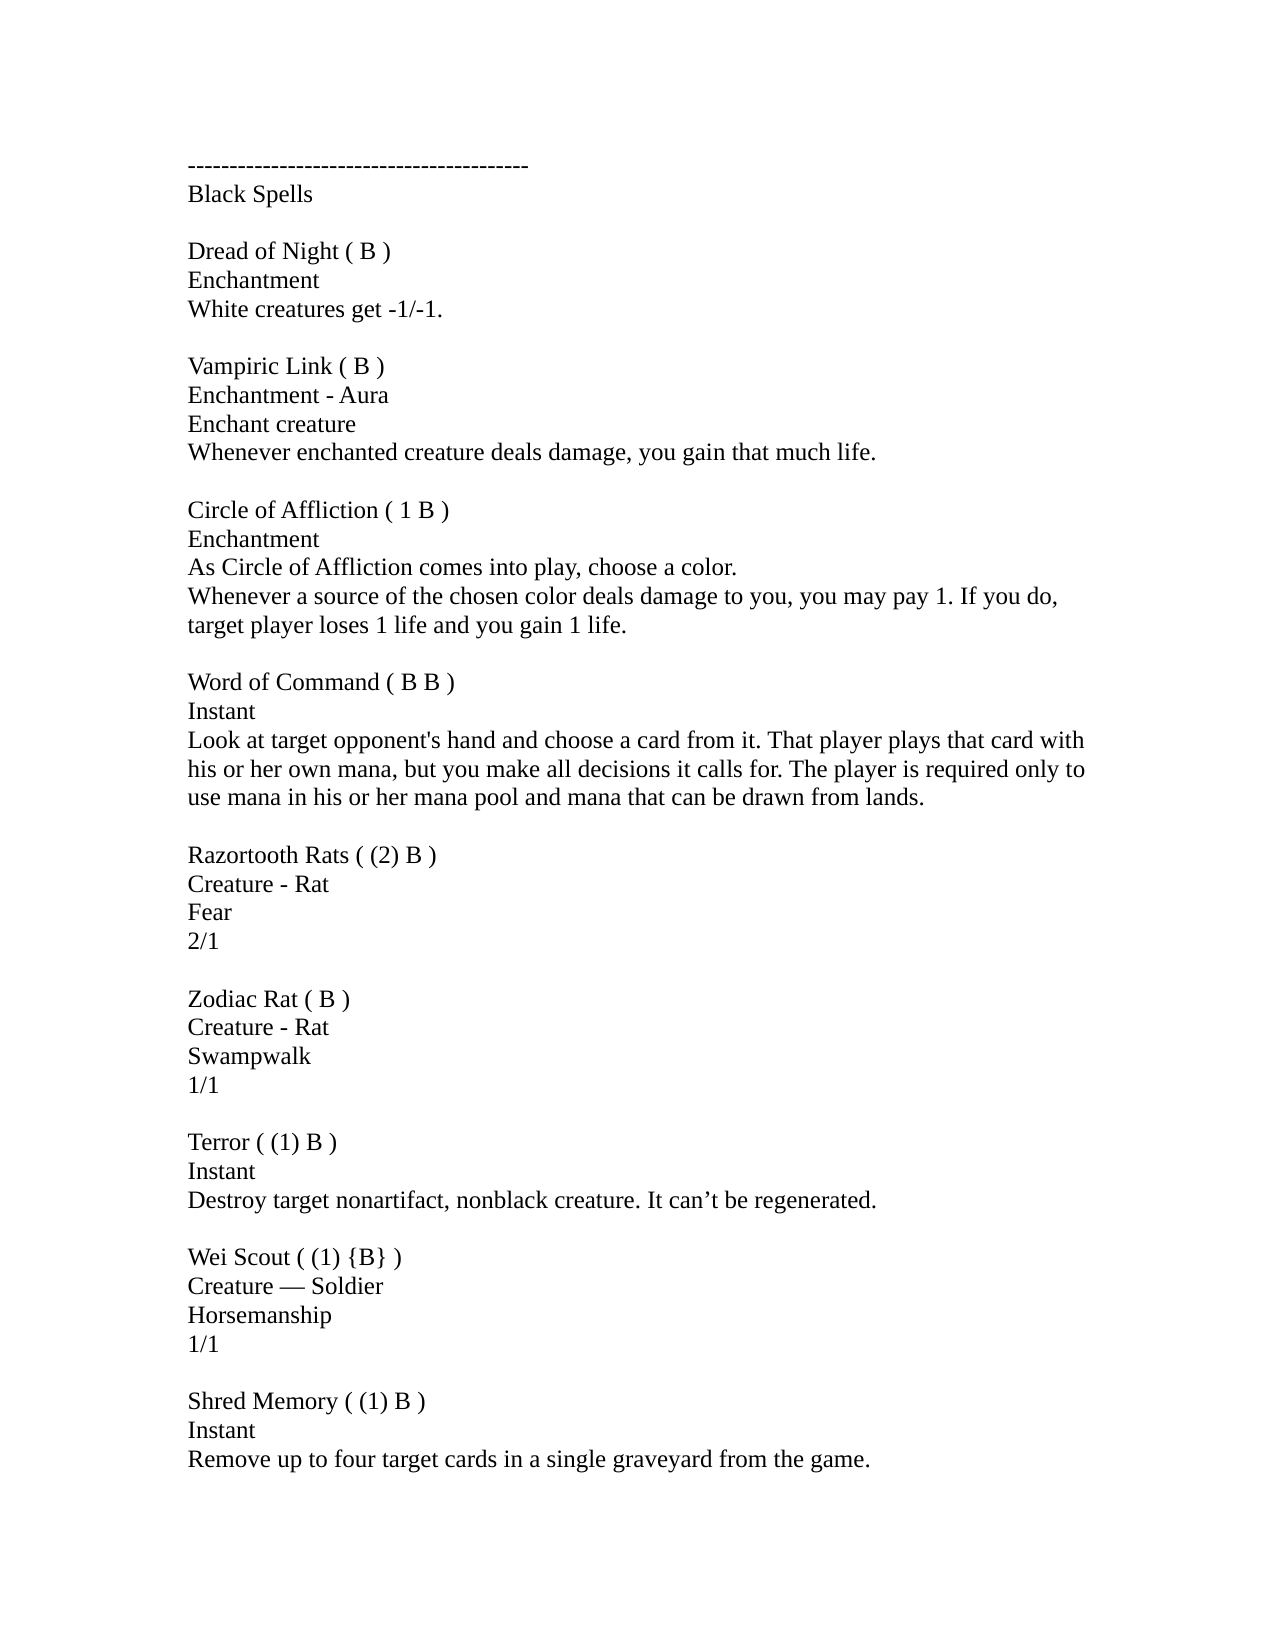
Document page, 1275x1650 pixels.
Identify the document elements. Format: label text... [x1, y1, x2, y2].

text Creature - Rat [187, 1012, 1087, 1041]
text Horsemanship [187, 1300, 1087, 1329]
text ----------------------------------------- [187, 150, 1087, 179]
text Dread of Night ( B ) [187, 236, 1087, 265]
text Swampwalk [187, 1041, 1087, 1070]
text 1/1 [187, 1070, 1087, 1099]
text Whenever a source of the chosen color deals damage to you, you may pay 1. If you do, target player loses 1 life and you gain 1 life. [187, 581, 1087, 639]
text White creatures get -1/-1. [187, 294, 1087, 322]
text As Circle of Affliction comes into play, choose a color. [187, 552, 1087, 581]
text Enchantment [187, 524, 1087, 552]
text Vampiric Link ( B ) [187, 351, 1087, 380]
text Creature - Rat [187, 869, 1087, 897]
text 2/1 [187, 926, 1087, 955]
text Instant [187, 696, 1087, 725]
text Fear [187, 897, 1087, 926]
text Black Spells [187, 179, 1087, 207]
text Razortooth Rats ( (2) B ) [187, 840, 1087, 869]
text Enchantment [187, 265, 1087, 294]
text Instant [187, 1156, 1087, 1185]
text 1/1 [187, 1329, 1087, 1357]
text Enchant creature [187, 409, 1087, 437]
text Creature — Soldier [187, 1271, 1087, 1300]
text Destroy target nonartifact, nonblack creature. It can’t be regenerated. [187, 1185, 1087, 1214]
text Zodiac Rat ( B ) [187, 984, 1087, 1012]
text Terror ( (1) B ) [187, 1127, 1087, 1156]
text Shred Memory ( (1) B ) [187, 1386, 1087, 1415]
text Wei Scout ( (1) {B} ) [187, 1242, 1087, 1271]
text Enchantment - Aura [187, 380, 1087, 409]
text Whenever enchanted creature deals damage, you gain that much life. [187, 437, 1087, 466]
text Word of Command ( B B ) [187, 667, 1087, 696]
text Circle of Affliction ( 1 B ) [187, 495, 1087, 524]
text Instant [187, 1415, 1087, 1444]
text Look at target opponent's hand and choose a card from it. That player plays that card with his or her own mana, but you make all decisions it calls for. The player is required only to use mana in his or her mana pool and mana that can be drawn from lands. [187, 725, 1087, 811]
text Remove up to four target cards in a single graveyard from the game. [187, 1444, 1087, 1472]
